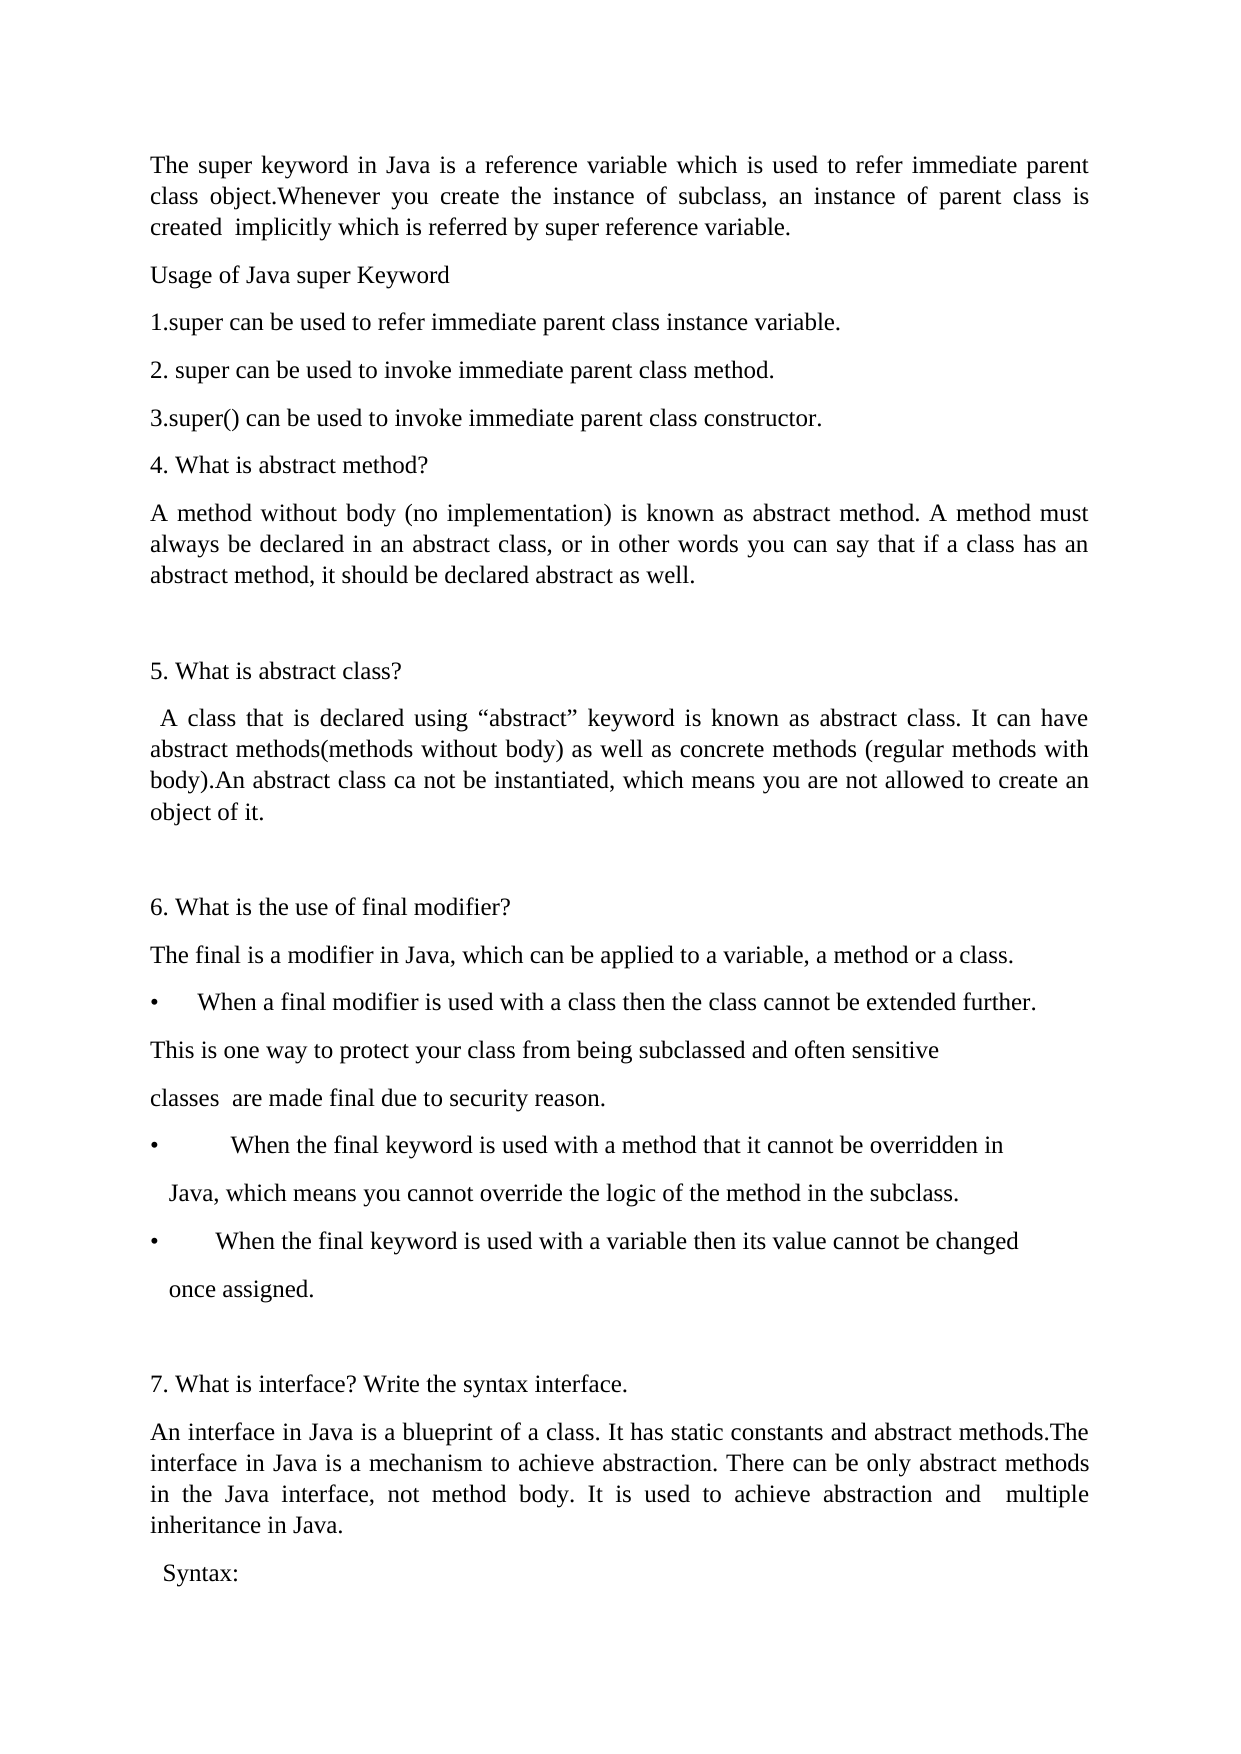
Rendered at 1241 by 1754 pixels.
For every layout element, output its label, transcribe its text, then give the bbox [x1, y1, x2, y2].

text A method without body (no implementation) is known as abstract method. A method must always be declared in an abstract class, or in other words you can say that if a class has an abstract method, it should be declared abstract as well. [150, 498, 1090, 589]
text A class that is declared using “abstract” keyword is known as abstract class. It can have abstract methods(methods without body) as well as concrete methods (regular methods with body).An abstract class ca not be instantiated, which means you are not allowed to create an object of it. [150, 703, 1090, 825]
text Usage of Java super Keyword [150, 260, 1090, 288]
text 1.super can be used to refer immediate parent class instance variable. [150, 307, 1090, 336]
text This is one way to protect your class from being subclassed and often sensitive [150, 1035, 1090, 1064]
text 5. What is abstract class? [150, 656, 1090, 684]
text 4. What is abstract method? [150, 451, 1090, 479]
text An interface in Java is a blueprint of a class. It has static constants and abstract methods.The interface in Java is a mechanism to achieve abstraction. There can be only abstract methods in the Java interface, not method body. It is used to achieve abstraction and multiple inheritance in Java. [150, 1417, 1090, 1539]
text 6. What is the use of final modifier? [150, 892, 1090, 921]
text once assigned. [150, 1274, 1090, 1302]
text 7. What is interface? Write the syntax interface. [150, 1369, 1090, 1398]
text Syntax: [150, 1558, 1090, 1586]
text Java, which means you cannot override the logic of the method in the subclass. [150, 1178, 1090, 1207]
text classes are made final due to security reason. [150, 1083, 1090, 1112]
text • When the final keyword is used with a variable then its value cannot be changed [150, 1226, 1090, 1255]
text 3.super() can be used to invoke immediate parent class constructor. [150, 403, 1090, 432]
text The super keyword in Java is a reference variable which is used to refer immediate parent class object.Whenever you create the instance of subclass, an instance of parent class is created implicitly which is referred by super reference variable. [150, 150, 1090, 241]
text The final is a modifier in Java, which can be applied to a variable, a method or a class. [150, 940, 1090, 968]
text • When a final modifier is used with a class then the class cannot be extended further. [150, 987, 1090, 1016]
text • When the final keyword is used with a method that it cannot be overridden in [150, 1131, 1090, 1159]
text 2. super can be used to invoke immediate parent class method. [150, 355, 1090, 384]
